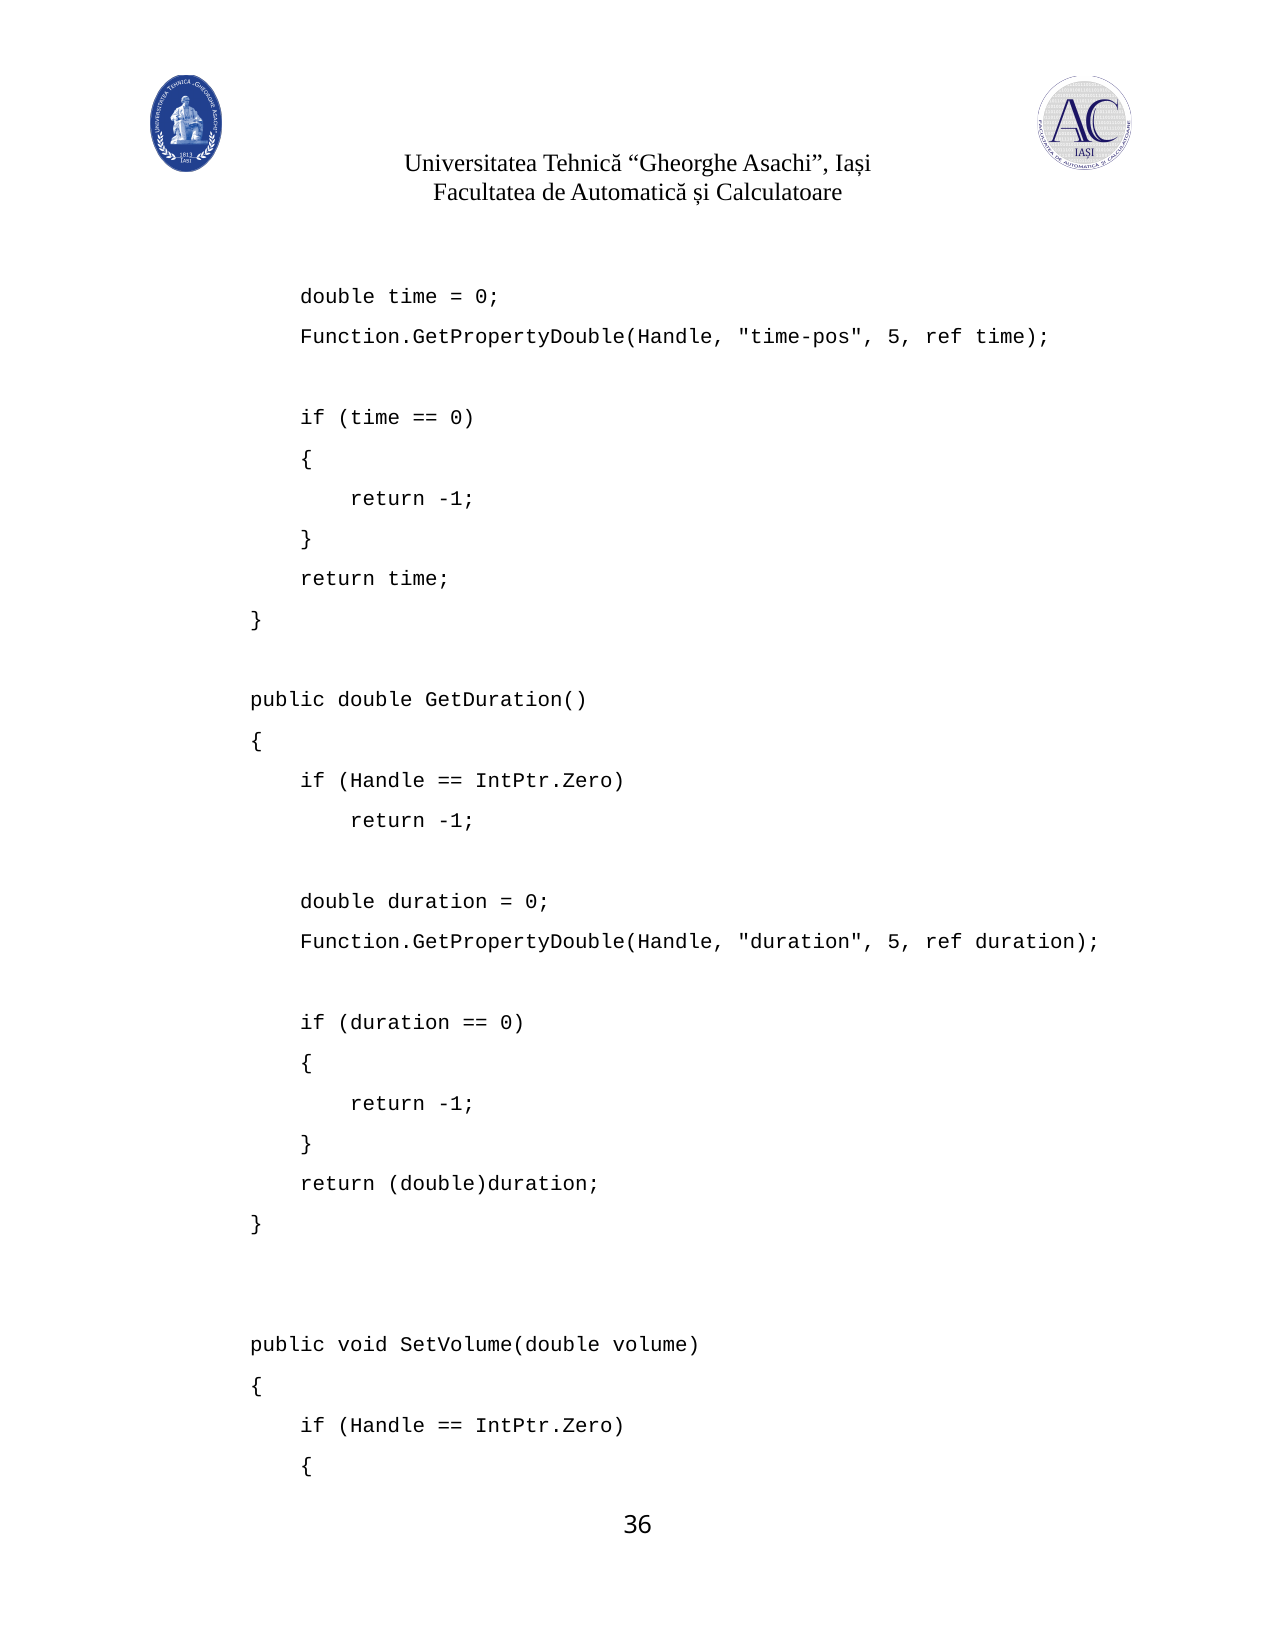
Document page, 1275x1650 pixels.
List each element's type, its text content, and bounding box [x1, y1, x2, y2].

text } [150, 528, 1125, 552]
text return -1; [150, 810, 1125, 834]
text } [150, 609, 1125, 632]
text { [150, 1052, 1125, 1076]
text { [150, 730, 1125, 753]
text if (time == 0) [150, 407, 1125, 431]
picture [150, 75, 222, 172]
text } [150, 1133, 1125, 1156]
text Function.GetPropertyDouble(Handle, "time-pos", 5, ref time); [150, 327, 1125, 350]
text public void SetVolume(double volume) [150, 1334, 1125, 1358]
text double duration = 0; [150, 891, 1125, 914]
text } [150, 1213, 1125, 1237]
picture [1037, 76, 1132, 170]
text public double GetDuration() [150, 689, 1125, 713]
text return (double)duration; [150, 1173, 1125, 1197]
text Function.GetPropertyDouble(Handle, "duration", 5, ref duration); [150, 931, 1125, 955]
text if (duration == 0) [150, 1012, 1125, 1036]
text return -1; [150, 1092, 1125, 1116]
text return time; [150, 568, 1125, 592]
text return -1; [150, 488, 1125, 511]
text if (Handle == IntPtr.Zero) [150, 1415, 1125, 1439]
text if (Handle == IntPtr.Zero) [150, 770, 1125, 794]
text { [150, 1455, 1125, 1479]
text { [150, 447, 1125, 471]
text double time = 0; [150, 286, 1125, 310]
text { [150, 1375, 1125, 1398]
